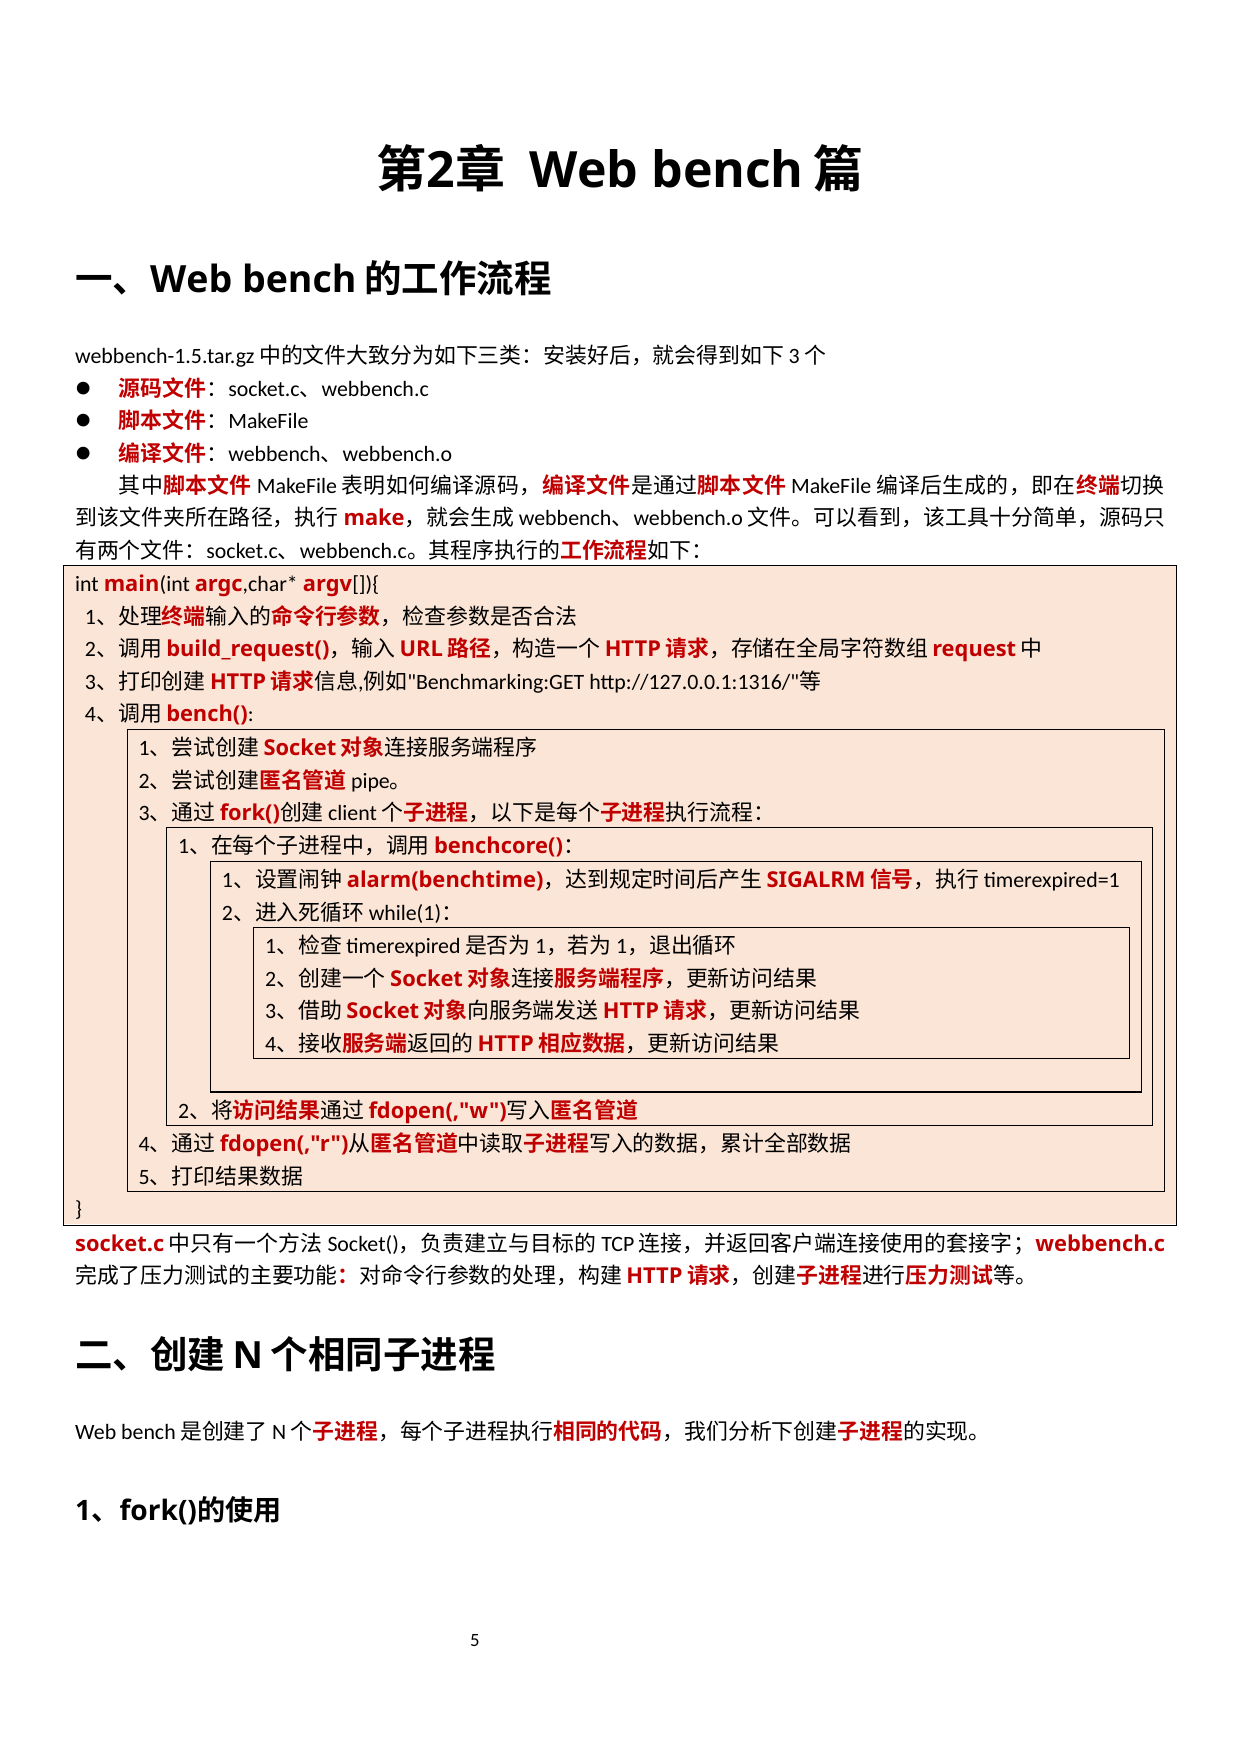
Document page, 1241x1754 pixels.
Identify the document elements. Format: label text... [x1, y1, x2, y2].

list 脚本文件：MakeFile [75, 403, 1165, 435]
list 编译文件：webbench、webbench.o [75, 435, 1165, 468]
list 源码文件：socket.c、webbench.c [75, 370, 1165, 403]
text socket.c中只有一个方法Socket()，负责建立与目标的TCP连接，并返回客户端连接使用的套接字；webbench.c完成了压力测试的主要功能：对命令行参数的处理，构建HTTP请求，创建子进程进行压力测试等。 [75, 1226, 1165, 1291]
subtitle 一、Web bench的工作流程 [75, 243, 1165, 308]
subtitle Web bench篇 [75, 117, 1165, 214]
list Web bench是创建了N个子进程，每个子进程执行相同的代码，我们分析下创建子进程的实现。 [75, 1414, 1165, 1446]
text 其中脚本文件MakeFile表明如何编译源码，编译文件是通过脚本文件MakeFile编译后生成的，即在终端切换到该文件夹所在路径，执行make，就会生成webbench、webbench.o文件。可以看到，该工具十分简单，源码只有两个文件：socket.c、webbench.c。其程序执行的工作流程如下： [75, 468, 1165, 565]
subtitle 创建N个相同子进程 [75, 1320, 1165, 1385]
table_header int main(int argc,char* argv[]){ 1、处理终端输入的命令行参数，检查参数是否合法 2、调用build_request()，输入URL路径，构造一个HTTP请求，存储在全局字符数组request中 3、打印创建HTTP请求信息,例如"Benchmarking:GET http://127.0.0.1:1316/"等 4、调用bench(): } [64, 566, 1176, 1224]
text webbench-1.5.tar.gz中的文件大致分为如下三类：安装好后，就会得到如下3个 [75, 338, 1165, 370]
subtitle 1、fork()的使用 [75, 1476, 1165, 1541]
